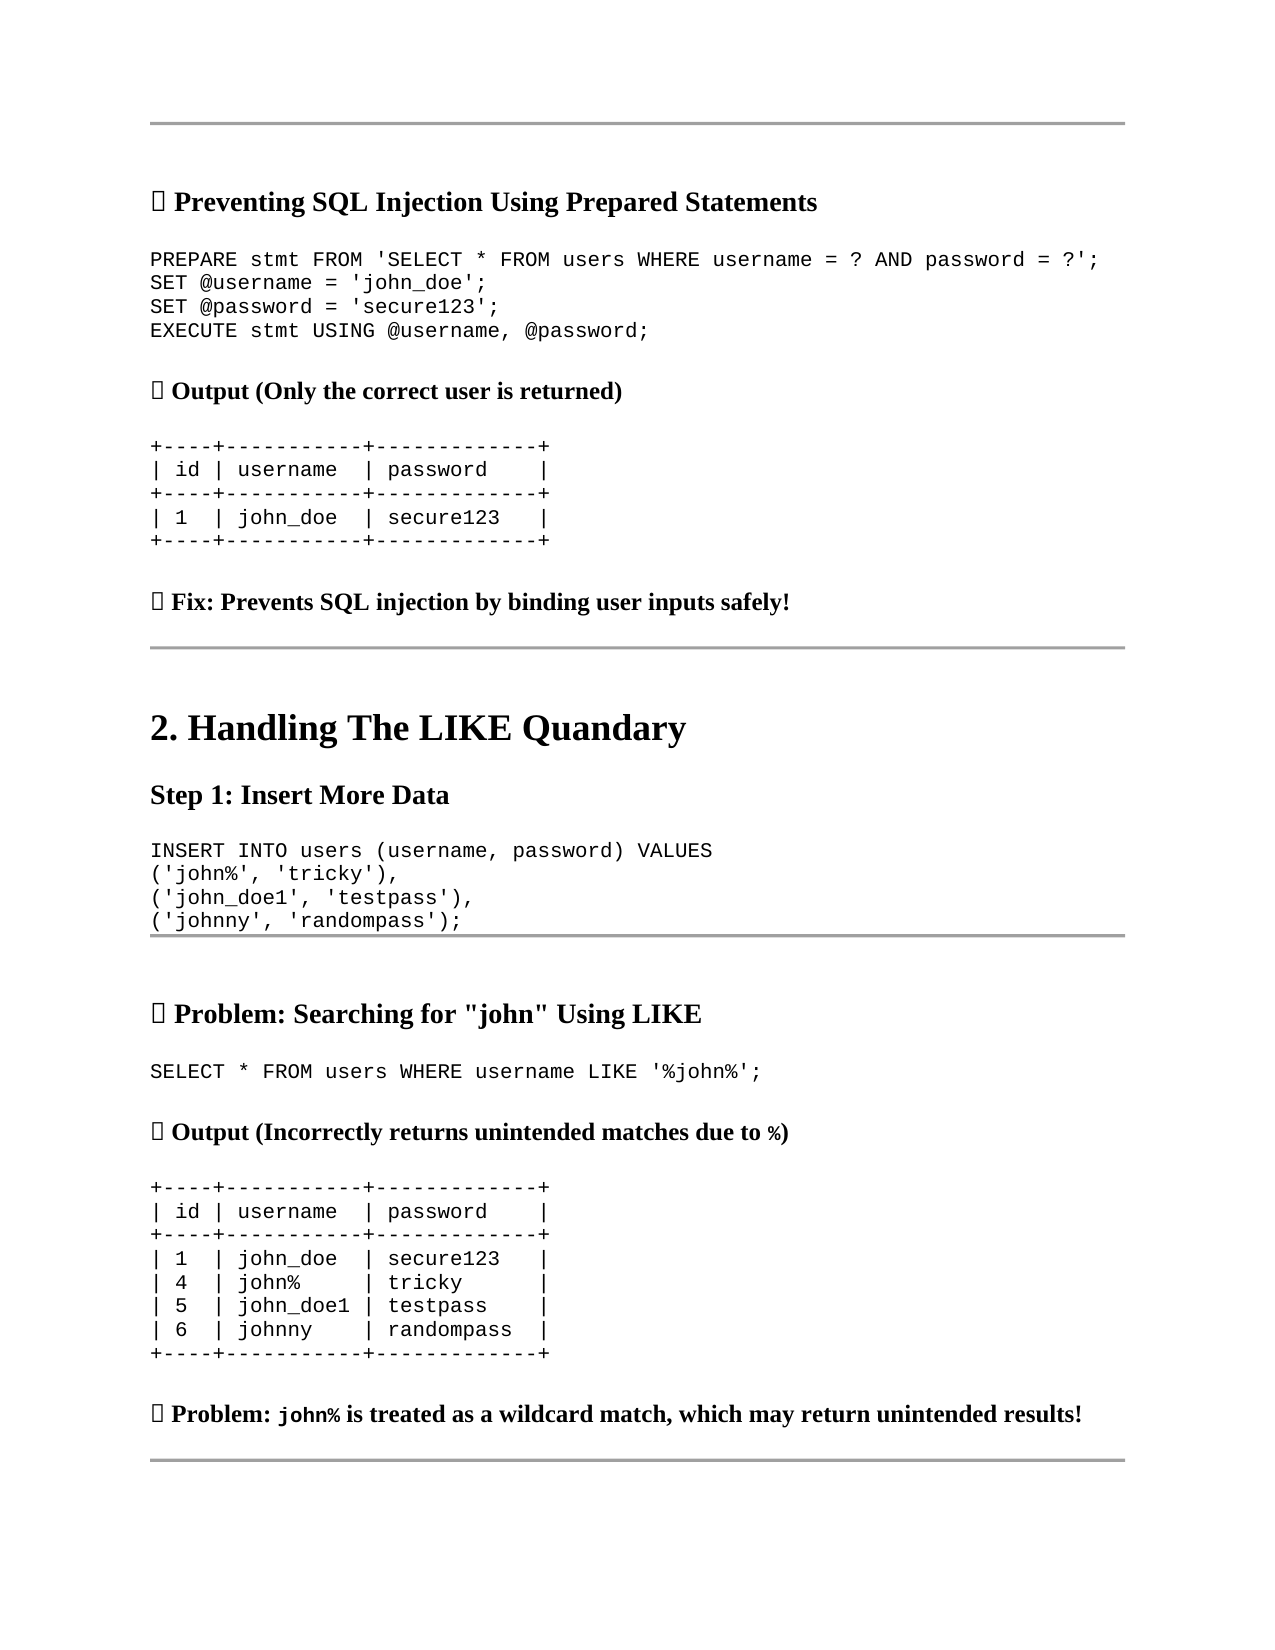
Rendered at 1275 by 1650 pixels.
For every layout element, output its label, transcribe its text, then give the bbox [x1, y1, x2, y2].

text | 1 | john_doe | secure123 | [150, 507, 1125, 530]
text +----+-----------+-------------+ [150, 1343, 1125, 1366]
subtitle ✅ Preventing SQL Injection Using Prepared Statements [150, 181, 1125, 219]
text ('johnny', 'randompass'); [150, 911, 1125, 934]
text SELECT * FROM users WHERE username LIKE '%john%'; [150, 1061, 1125, 1085]
text | id | username | password | [150, 1201, 1125, 1224]
text ✅ Output (Only the correct user is returned) [150, 372, 1125, 407]
text +----+-----------+-------------+ [150, 436, 1125, 459]
text EXECUTE stmt USING @username, @password; [150, 320, 1125, 343]
text | 4 | john% | tricky | [150, 1272, 1125, 1295]
text | 1 | john_doe | secure123 | [150, 1248, 1125, 1272]
subtitle Step 1: Insert More Data [150, 778, 1125, 810]
text ('john_doe1', 'testpass'), [150, 887, 1125, 911]
text 🚨 Problem: john% is treated as a wildcard match, which may return unintended results! [150, 1395, 1125, 1429]
text | id | username | password | [150, 459, 1125, 483]
text SET @username = 'john_doe'; [150, 272, 1125, 296]
text PREPARE stmt FROM 'SELECT * FROM users WHERE username = ? AND password = ?'; [150, 249, 1125, 272]
text | 5 | john_doe1 | testpass | [150, 1295, 1125, 1319]
text +----+-----------+-------------+ [150, 530, 1125, 554]
subtitle 2. Handling The LIKE Quandary [150, 706, 1125, 749]
text SET @password = 'secure123'; [150, 296, 1125, 320]
text INSERT INTO users (username, password) VALUES [150, 839, 1125, 863]
text | 6 | johnny | randompass | [150, 1319, 1125, 1343]
text 🚀 Fix: Prevents SQL injection by binding user inputs safely! [150, 583, 1125, 617]
text +----+-----------+-------------+ [150, 483, 1125, 507]
text +----+-----------+-------------+ [150, 1224, 1125, 1248]
text +----+-----------+-------------+ [150, 1177, 1125, 1201]
text ✅ Output (Incorrectly returns unintended matches due to %) [150, 1114, 1125, 1148]
text ('john%', 'tricky'), [150, 863, 1125, 887]
subtitle 🚨 Problem: Searching for "john" Using LIKE [150, 993, 1125, 1032]
